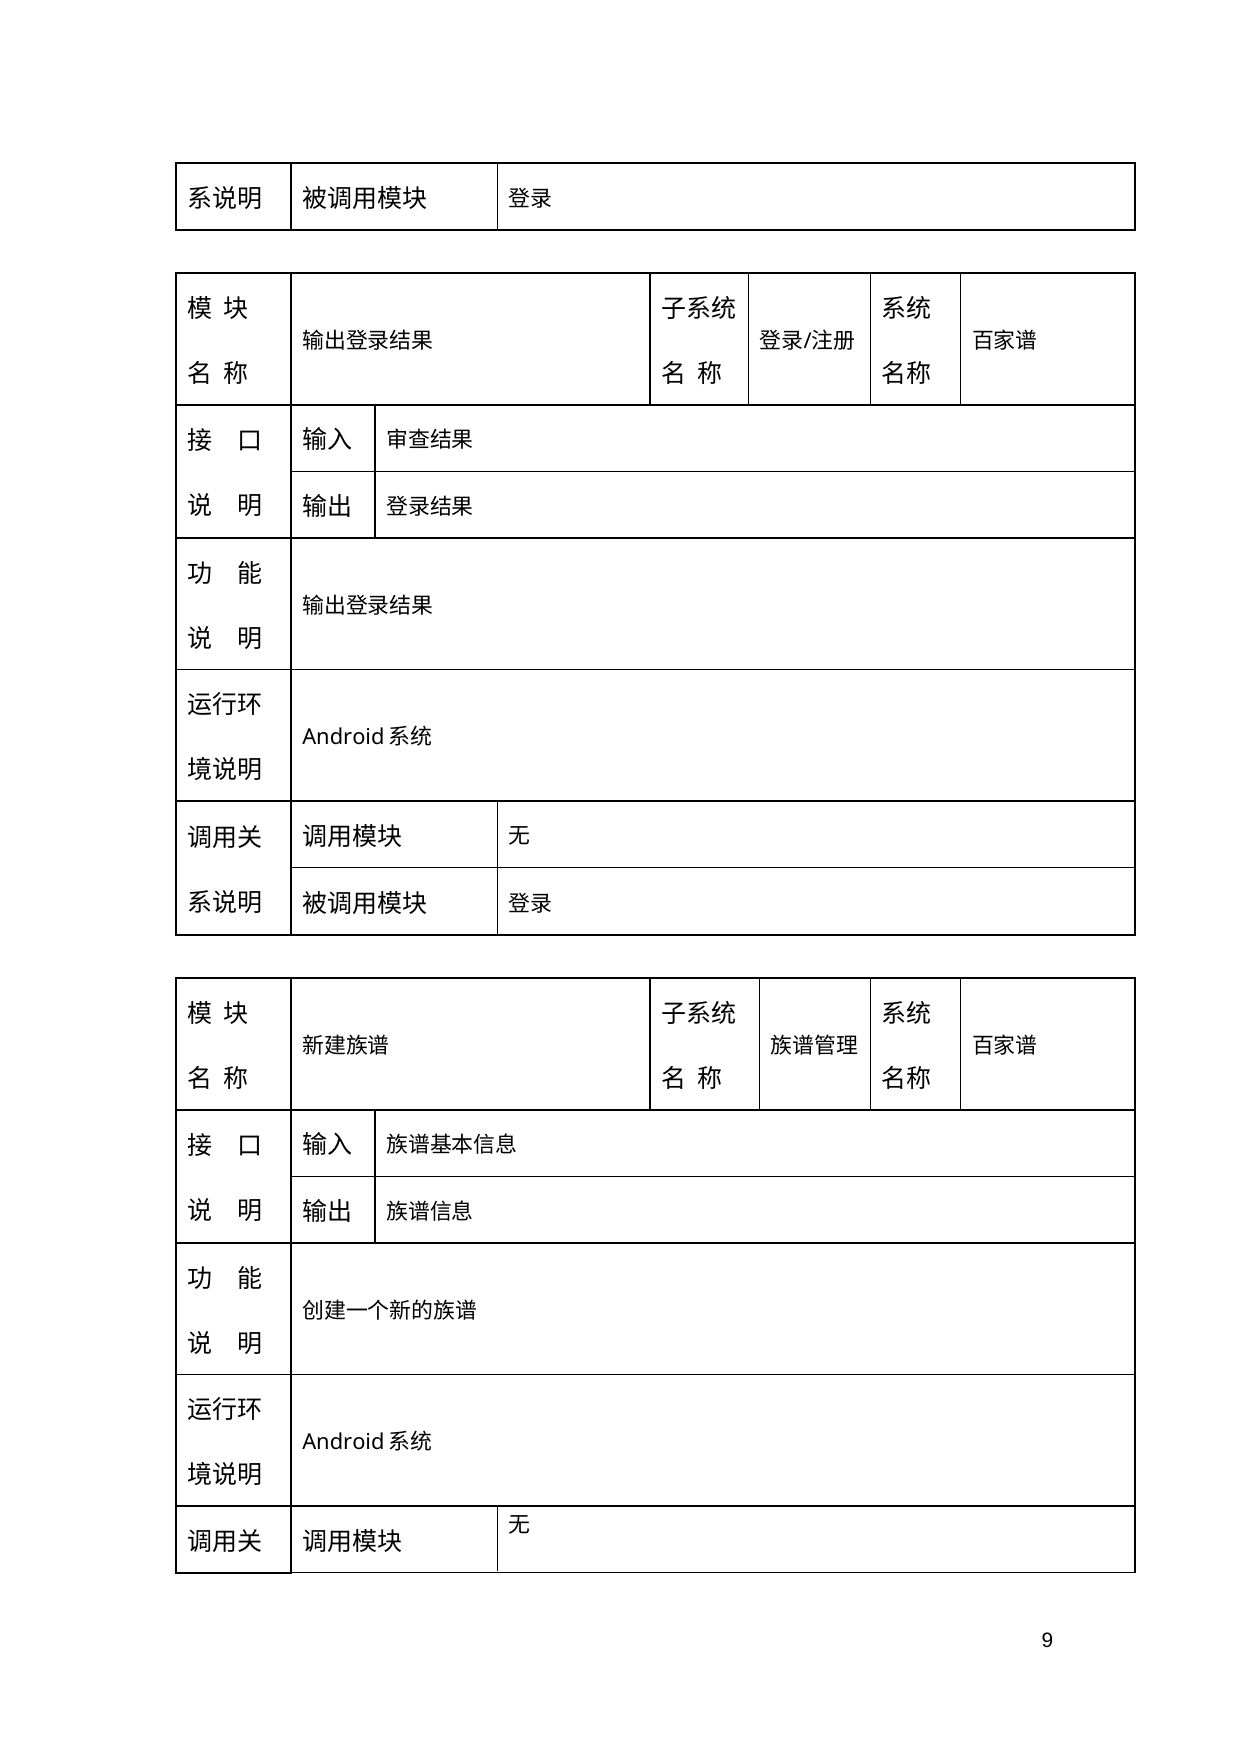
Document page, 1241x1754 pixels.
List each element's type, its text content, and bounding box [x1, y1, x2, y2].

table_cell 输出登录结果 [292, 539, 1134, 669]
table_header 族谱管理 [760, 979, 870, 1109]
table_cell 运行环 境说明 [177, 670, 290, 800]
table_header 子系统名 称 [651, 979, 759, 1109]
table_cell 登录 [498, 164, 1134, 229]
table_cell 功 能 说 明 [177, 1244, 290, 1374]
table_cell Android系统 [292, 670, 1134, 800]
table_cell Android系统 [292, 1375, 1134, 1505]
table_cell 接 口 说 明 [177, 1111, 290, 1242]
table_cell 功 能 说 明 [177, 539, 290, 669]
table_header 系统 名称 [871, 274, 960, 404]
table_header 模 块 名 称 [177, 274, 290, 404]
table_cell 创建一个新的族谱 [292, 1244, 1134, 1374]
table_cell 审查结果 [376, 406, 1134, 471]
table_header 系统 名称 [871, 979, 960, 1109]
table_cell 被调用模块 [292, 868, 497, 934]
table_cell 被调用模块 [292, 164, 497, 229]
table_header 百家谱 [961, 274, 1134, 404]
table_cell 调用模块 [292, 1507, 497, 1572]
table_cell 运行环 境说明 [177, 1375, 290, 1505]
table_cell 无 [497, 1507, 1134, 1572]
table_cell 输出 [292, 472, 374, 537]
table_cell 输入 [292, 406, 374, 471]
table_cell 登录 [498, 868, 1134, 934]
table_cell 接 口 说 明 [177, 406, 290, 537]
table_cell 输入 [292, 1111, 374, 1176]
table_header 新建族谱 [292, 979, 649, 1109]
table_header 模 块 名 称 [177, 979, 290, 1109]
table_cell 族谱信息 [376, 1177, 1134, 1242]
table_cell 族谱基本信息 [376, 1111, 1134, 1176]
table_header 登录/注册 [749, 274, 870, 404]
table_header 百家谱 [961, 979, 1134, 1109]
table_cell 无 [498, 802, 1134, 867]
table_cell 调用关 系说明 [177, 164, 290, 229]
table_cell 输出 [292, 1177, 374, 1242]
table_header 输出登录结果 [292, 274, 649, 404]
table_cell 调用关 系说明 [177, 802, 290, 934]
table_cell 登录结果 [376, 472, 1134, 537]
table_cell 调用模块 [292, 802, 497, 867]
table_cell 调用关 系说明 [177, 1507, 290, 1572]
table_header 子系统名 称 [651, 274, 748, 404]
